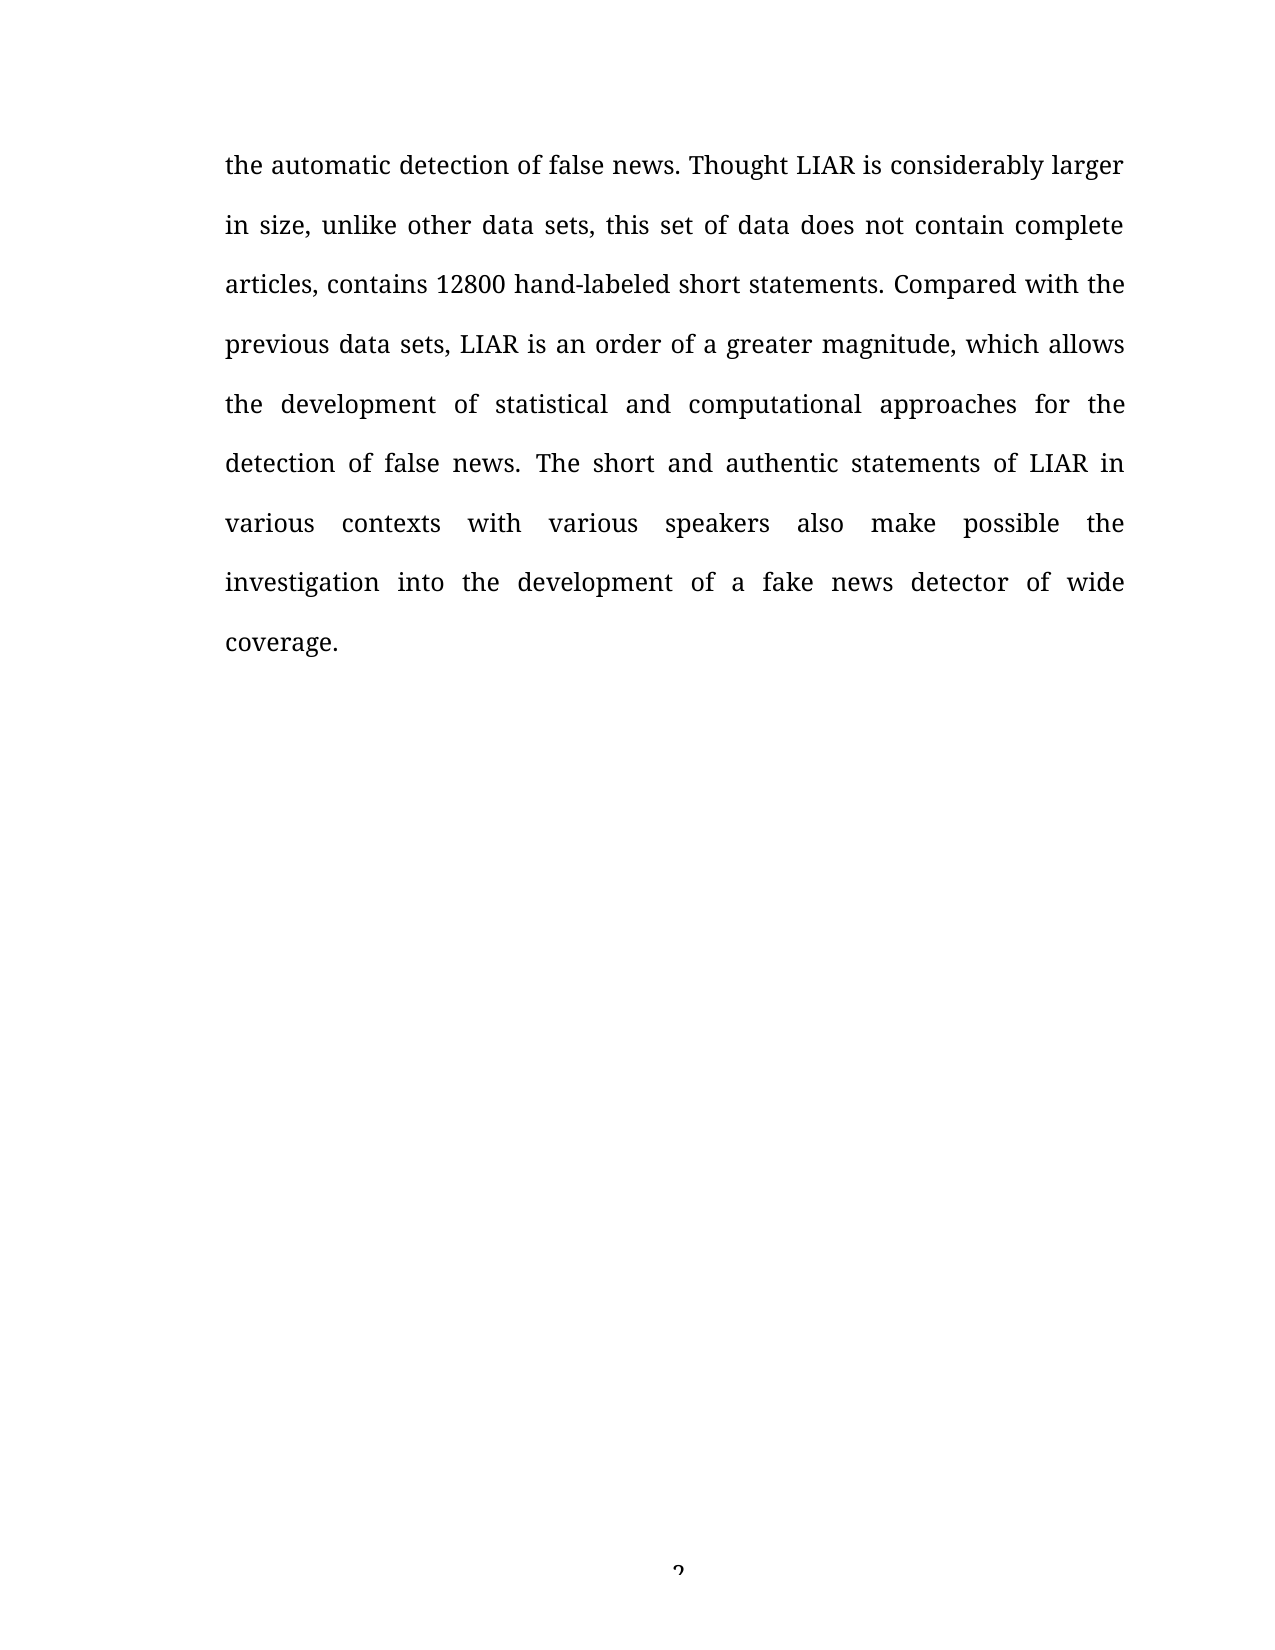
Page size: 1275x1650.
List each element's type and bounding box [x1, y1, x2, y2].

text [225, 148, 1125, 659]
